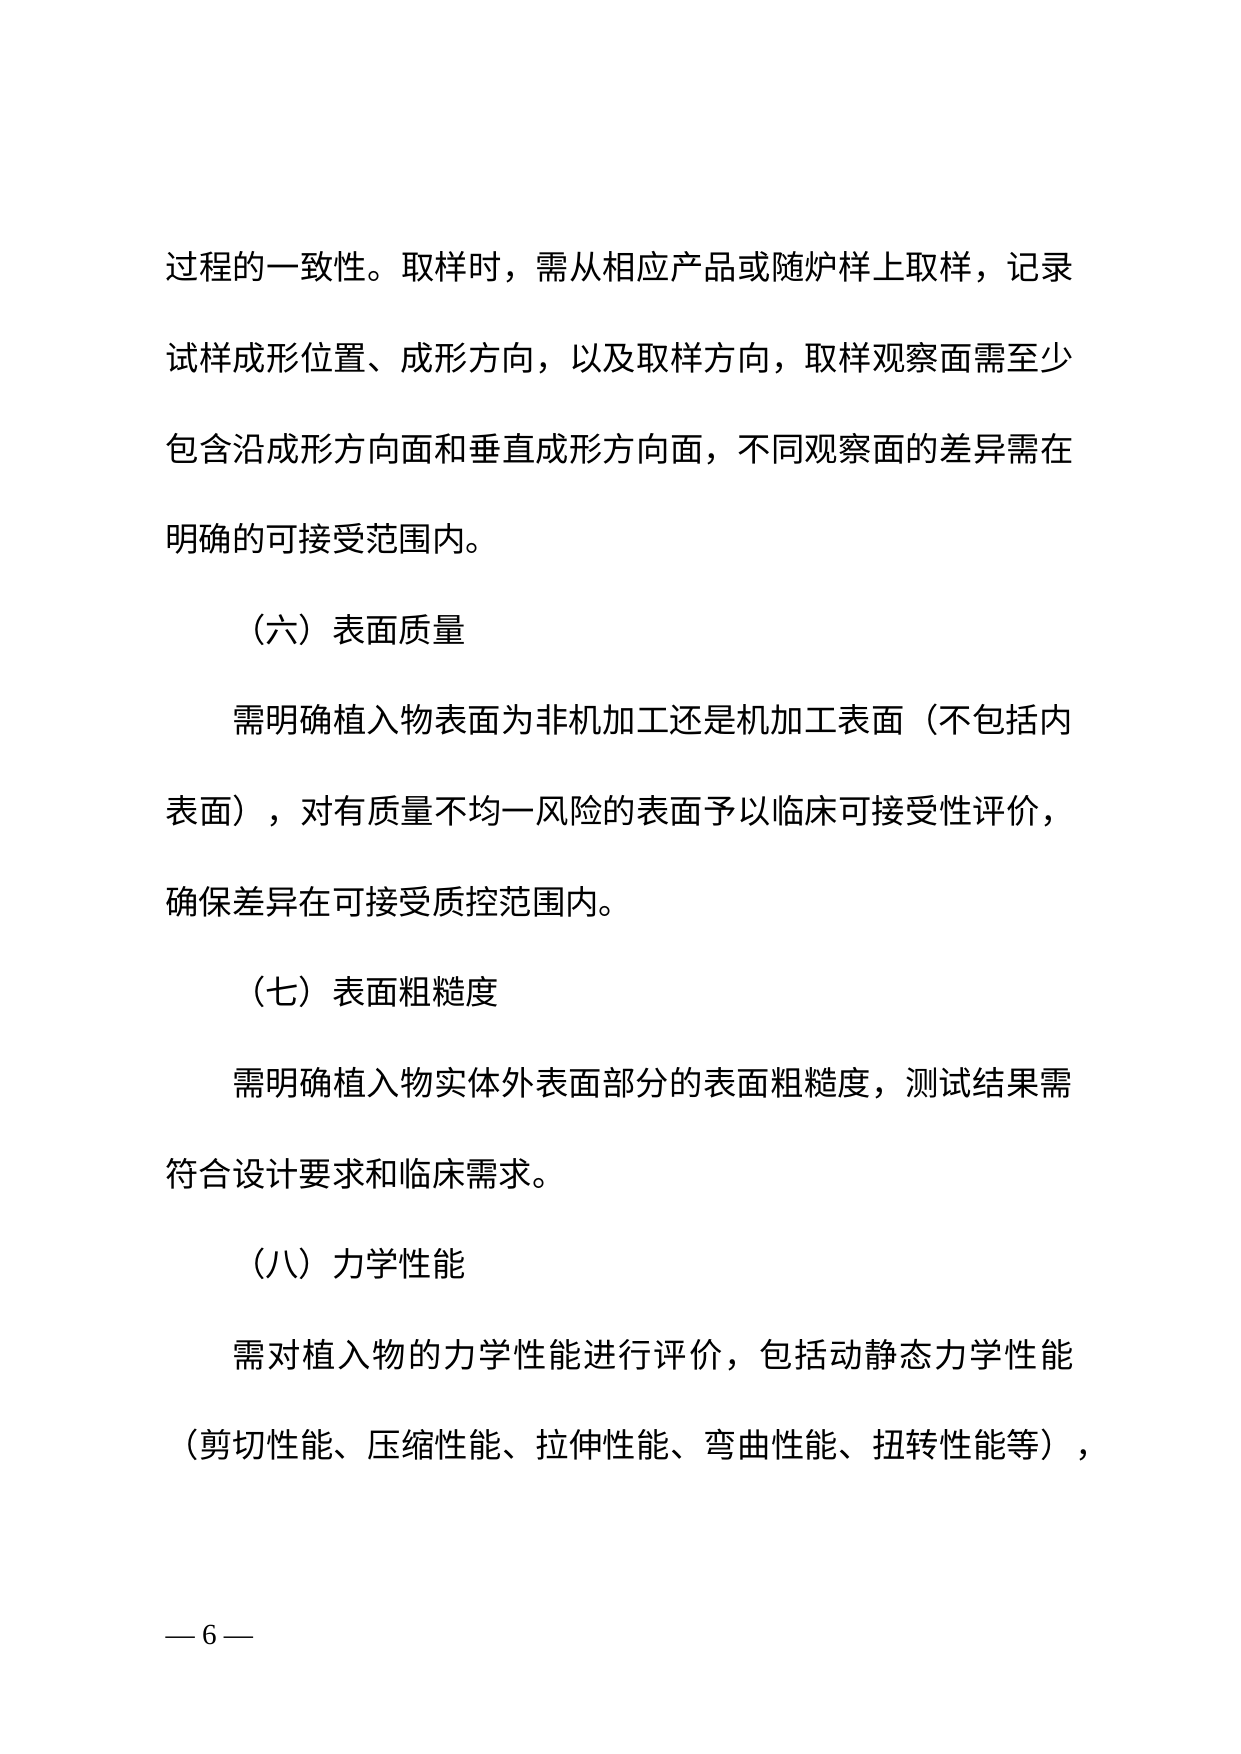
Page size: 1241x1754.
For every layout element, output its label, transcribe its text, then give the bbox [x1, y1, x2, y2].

text （六）表面质量 [165, 582, 1075, 673]
text （八）力学性能 [165, 1217, 1075, 1307]
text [165, 1307, 1075, 1489]
text （七）表面粗糙度 [165, 945, 1075, 1036]
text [165, 220, 1075, 582]
text 需明确植入物实体外表面部分的表面粗糙度，测试结果需符合设计要求和临床需求。 [165, 1036, 1075, 1217]
text 需明确植入物表面为非机加工还是机加工表面（不包括内表面），对有质量不均一风险的表面予以临床可接受性评价，确保差异在可接受质控范围内。 [165, 673, 1075, 945]
